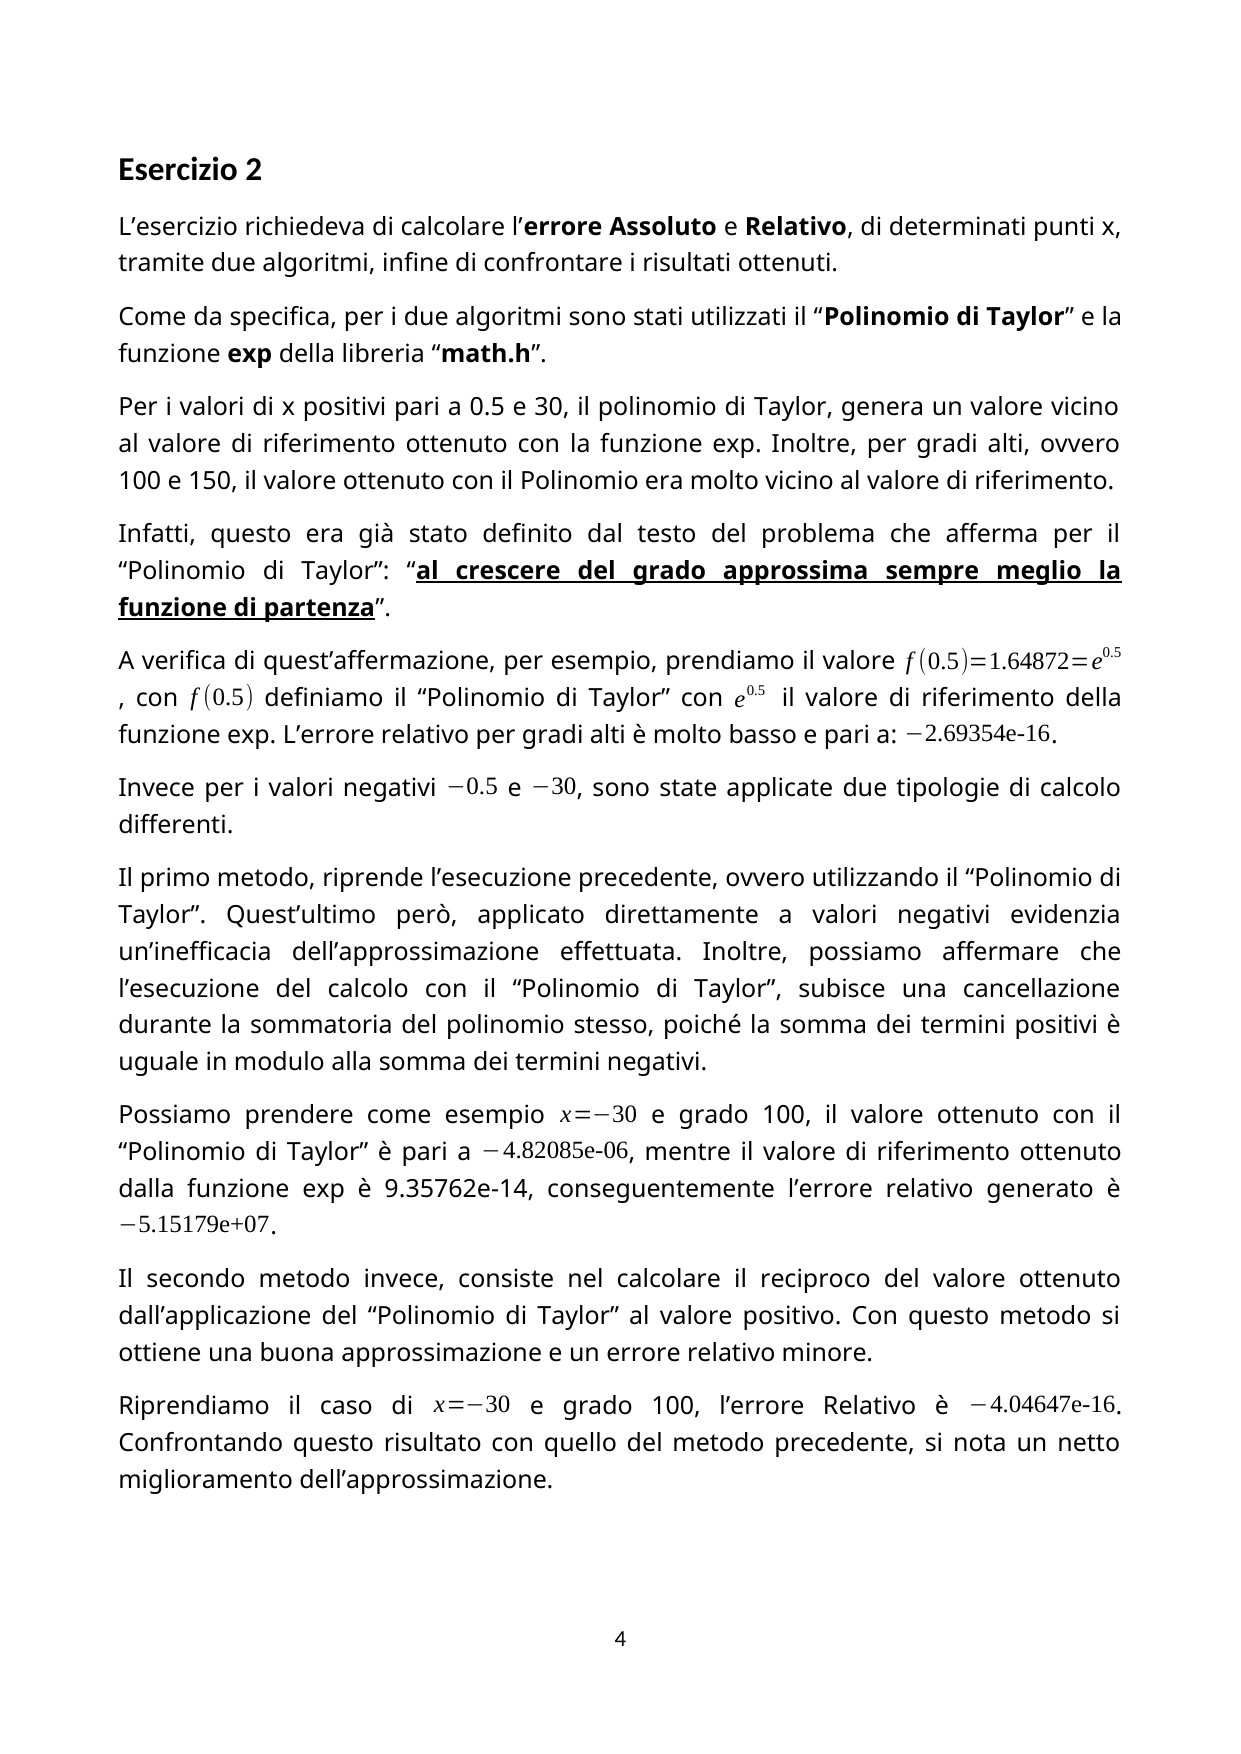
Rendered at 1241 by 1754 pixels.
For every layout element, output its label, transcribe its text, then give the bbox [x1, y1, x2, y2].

text Il secondo metodo invece, consiste nel calcolare il reciproco del valore ottenuto dall’applicazione del “Polinomio di Taylor” al valore positivo. Con questo metodo si ottiene una buona approssimazione e un errore relativo minore. [118, 1261, 1122, 1368]
text Riprendiamo il caso di e grado 100, l’errore Relativo è . Confrontando questo risultato con quello del metodo precedente, si nota un netto miglioramento dell’approssimazione. [118, 1388, 1122, 1496]
text Per i valori di x positivi pari a 0.5 e 30, il polinomio di Taylor, genera un valore vicino al valore di riferimento ottenuto con la funzione exp. Inoltre, per gradi alti, ovvero 100 e 150, il valore ottenuto con il Polinomio era molto vicino al valore di riferimento. [118, 389, 1122, 496]
text A verifica di quest’affermazione, per esempio, prendiamo il valore , con definiamo il “Polinomio di Taylor” con il valore di riferimento della funzione exp. L’errore relativo per gradi alti è molto basso e pari a: . [118, 643, 1122, 750]
text Possiamo prendere come esempio e grado 100, il valore ottenuto con il “Polinomio di Taylor” è pari a , mentre il valore di riferimento ottenuto dalla funzione exp è 9.35762e-14, conseguentemente l’errore relativo generato è . [118, 1097, 1122, 1242]
text Il primo metodo, riprende l’esecuzione precedente, ovvero utilizzando il “Polinomio di Taylor”. Quest’ultimo però, applicato direttamente a valori negativi evidenzia un’inefficacia dell’approssimazione effettuata. Inoltre, possiamo affermare che l’esecuzione del calcolo con il “Polinomio di Taylor”, subisce una cancellazione durante la sommatoria del polinomio stesso, poiché la somma dei termini positivi è uguale in modulo alla somma dei termini negativi. [118, 860, 1122, 1078]
text Infatti, questo era già stato definito dal testo del problema che afferma per il “Polinomio di Taylor”: “al crescere del grado approssima sempre meglio la funzione di partenza”. [118, 516, 1122, 623]
text Invece per i valori negativi e , sono state applicate due tipologie di calcolo differenti. [118, 770, 1122, 841]
text Esercizio 2 [118, 148, 1122, 188]
text L’esercizio richiedeva di calcolare l’errore Assoluto e Relativo, di determinati punti x, tramite due algoritmi, infine di confrontare i risultati ottenuti. [118, 208, 1122, 279]
text Come da specifica, per i due algoritmi sono stati utilizzati il “Polinomio di Taylor” e la funzione exp della libreria “math.h”. [118, 298, 1122, 369]
